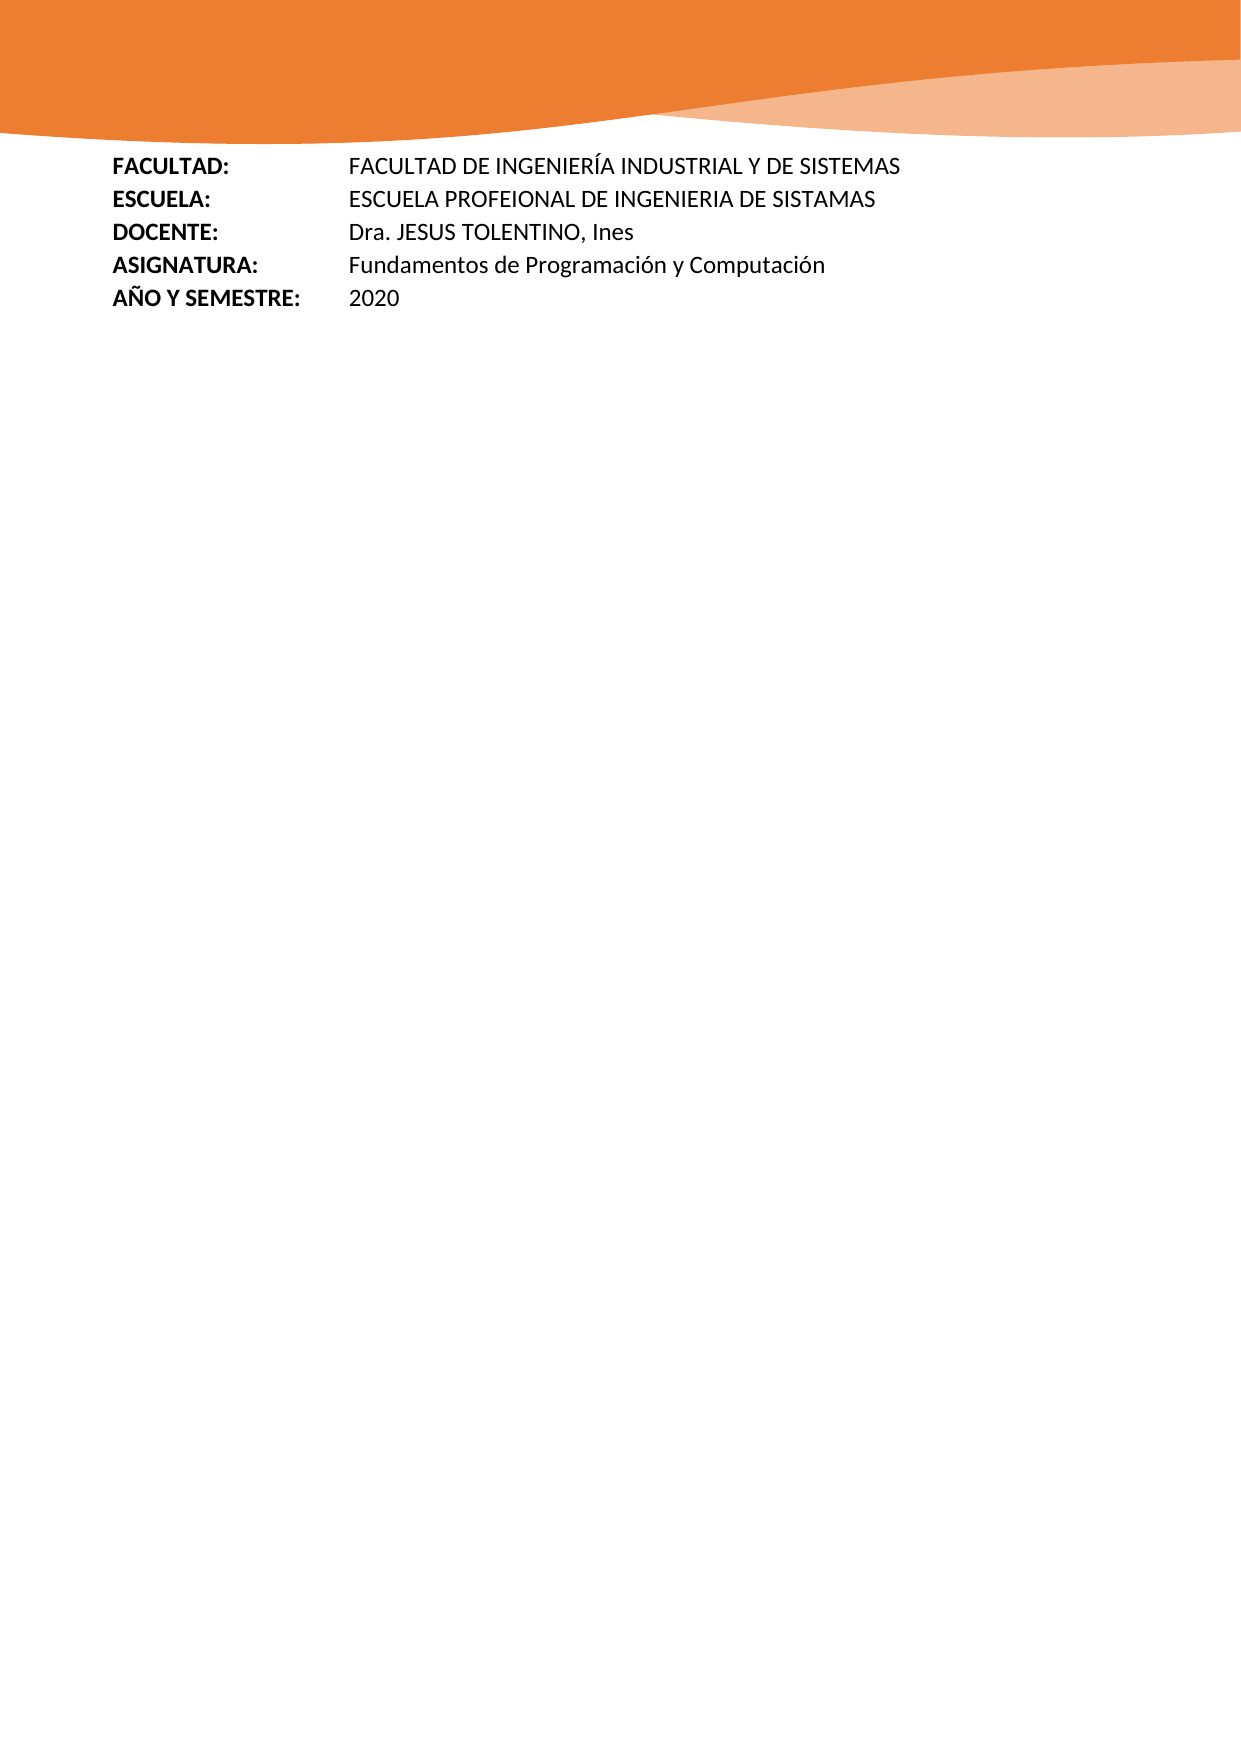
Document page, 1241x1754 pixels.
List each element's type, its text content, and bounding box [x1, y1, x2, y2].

text ESCUELA: ESCUELA PROFEIONAL DE INGENIERIA DE SISTAMAS [112, 183, 1128, 213]
text AÑO Y SEMESTRE: 2020 [112, 282, 1128, 312]
text DOCENTE: Dra. JESUS TOLENTINO, Ines [112, 216, 1128, 246]
text FACULTAD: FACULTAD DE INGENIERÍA INDUSTRIAL Y DE SISTEMAS [112, 150, 1128, 181]
text ASIGNATURA: Fundamentos de Programación y Computación [112, 249, 1128, 279]
